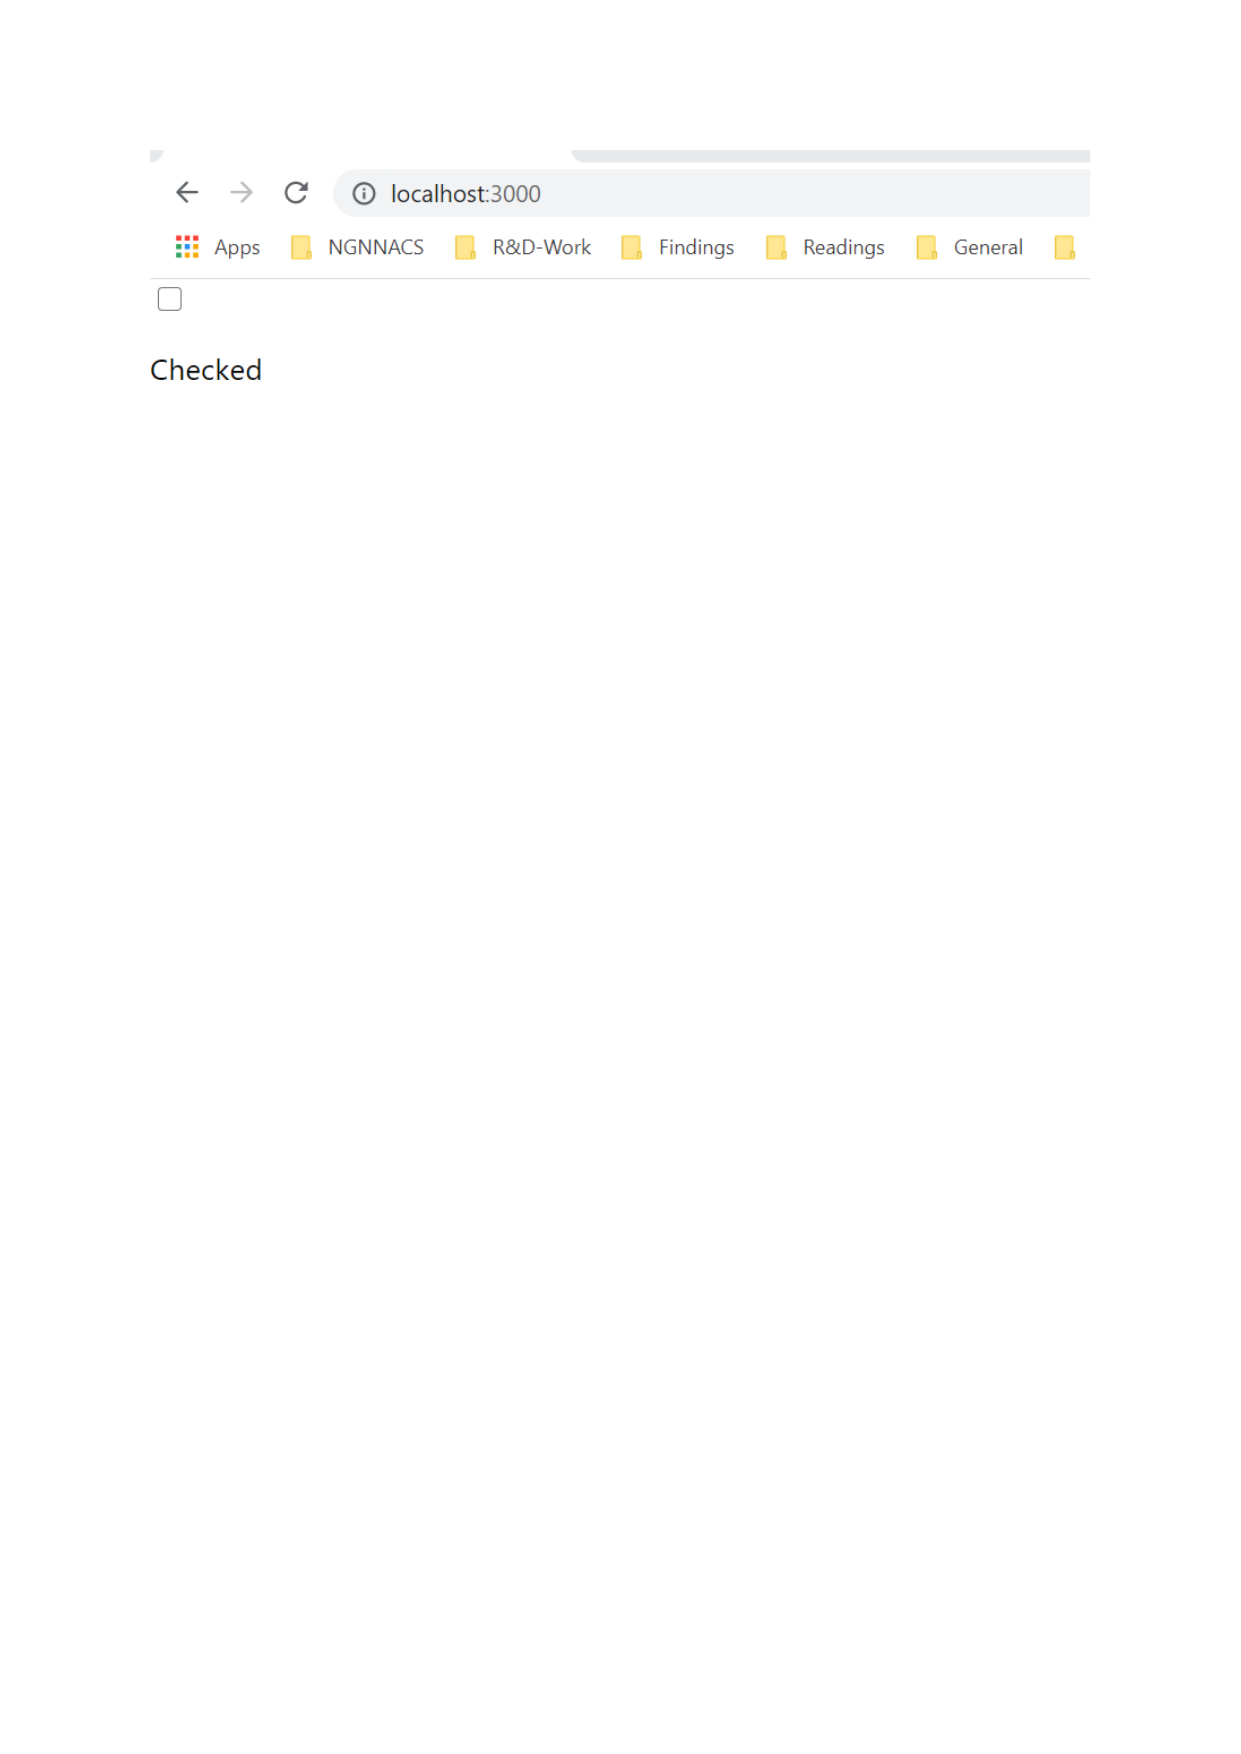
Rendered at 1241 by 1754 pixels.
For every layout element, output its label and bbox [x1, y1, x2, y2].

picture [150, 150, 1091, 859]
